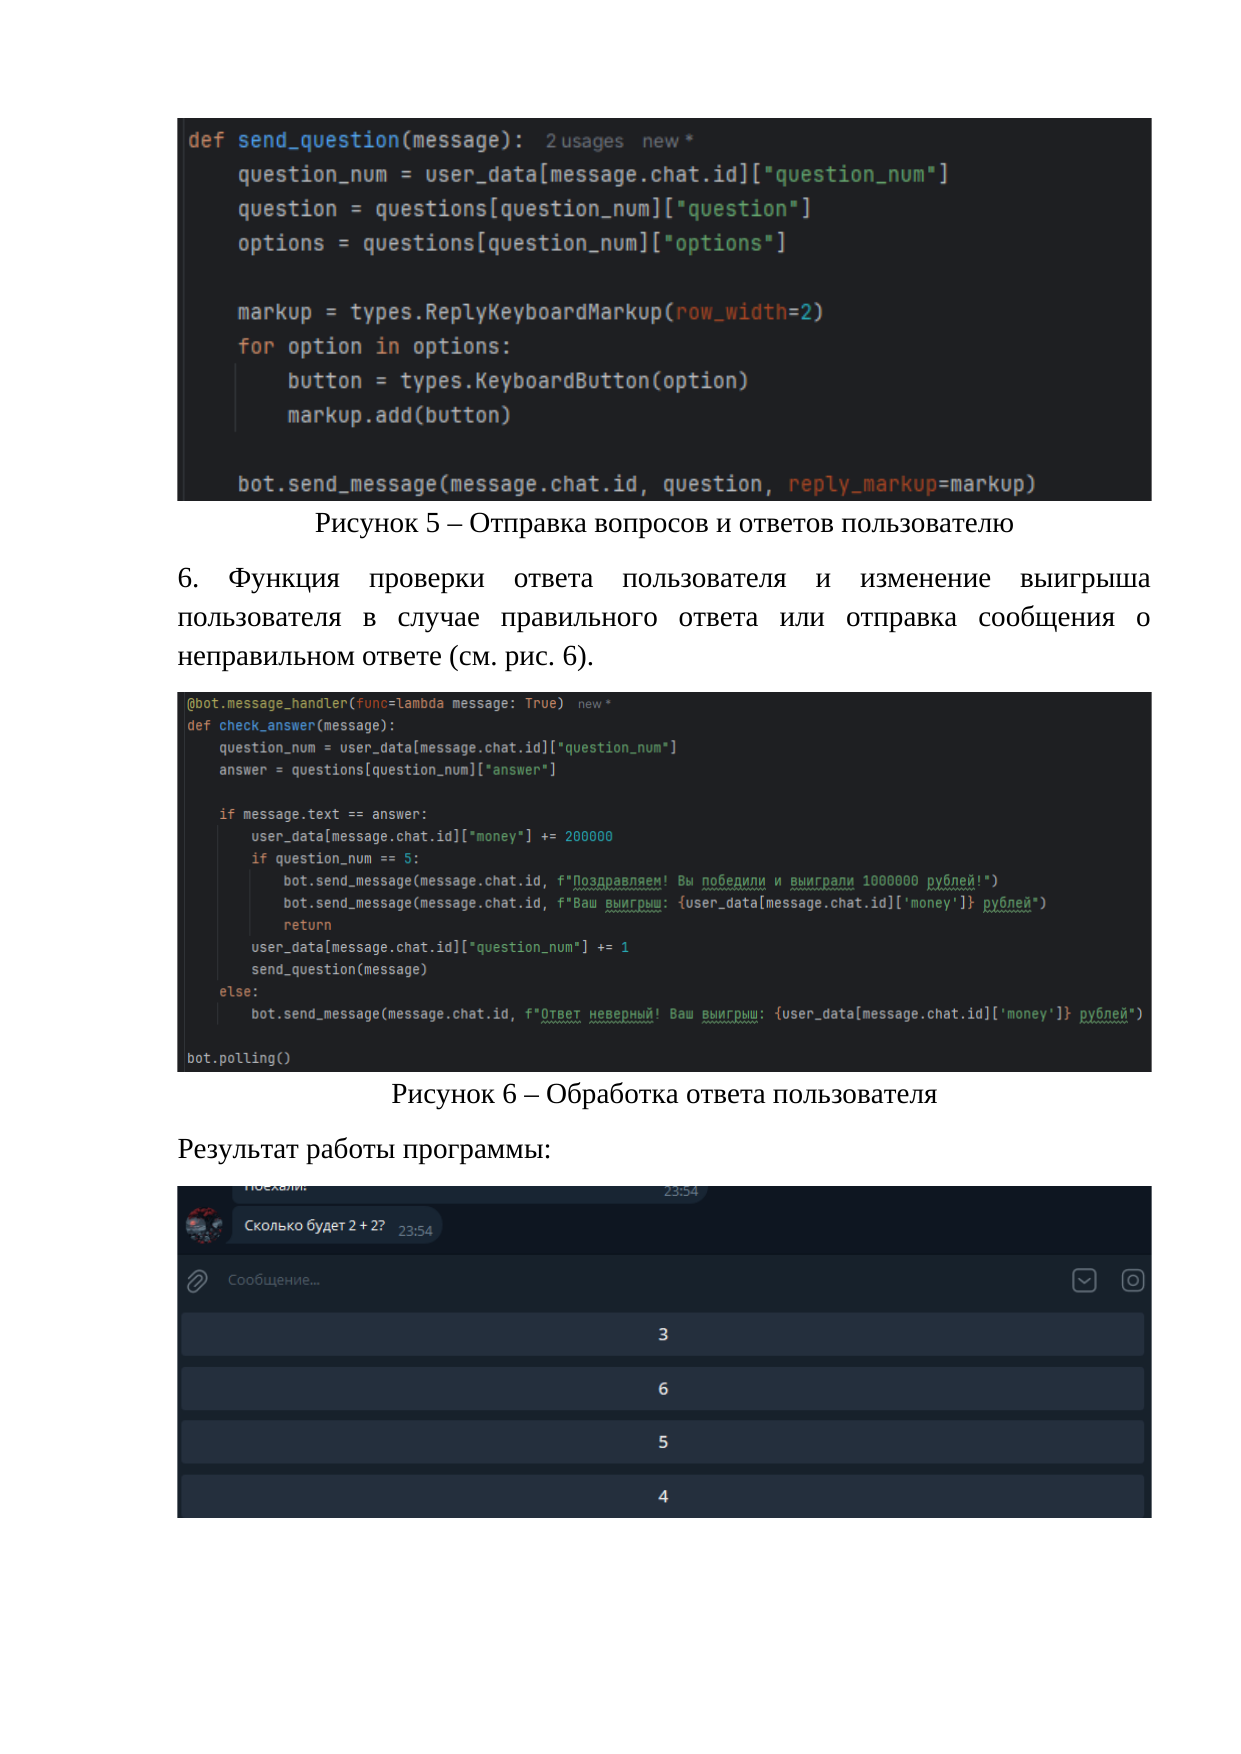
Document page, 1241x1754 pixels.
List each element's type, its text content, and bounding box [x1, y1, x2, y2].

text Рисунок 5 – Отправка вопросов и ответов пользователю [177, 505, 1152, 539]
picture [177, 692, 1152, 1072]
text Результат работы программы: [177, 1131, 1152, 1165]
picture [177, 1186, 1152, 1518]
text Рисунок 6 – Обработка ответа пользователя [177, 1076, 1152, 1110]
picture [177, 118, 1152, 501]
text 6. Функция проверки ответа пользователя и изменение выигрыша пользователя в случае правильного ответа или отправка сообщения о неправильном ответе (см. рис. 6). [177, 561, 1152, 671]
